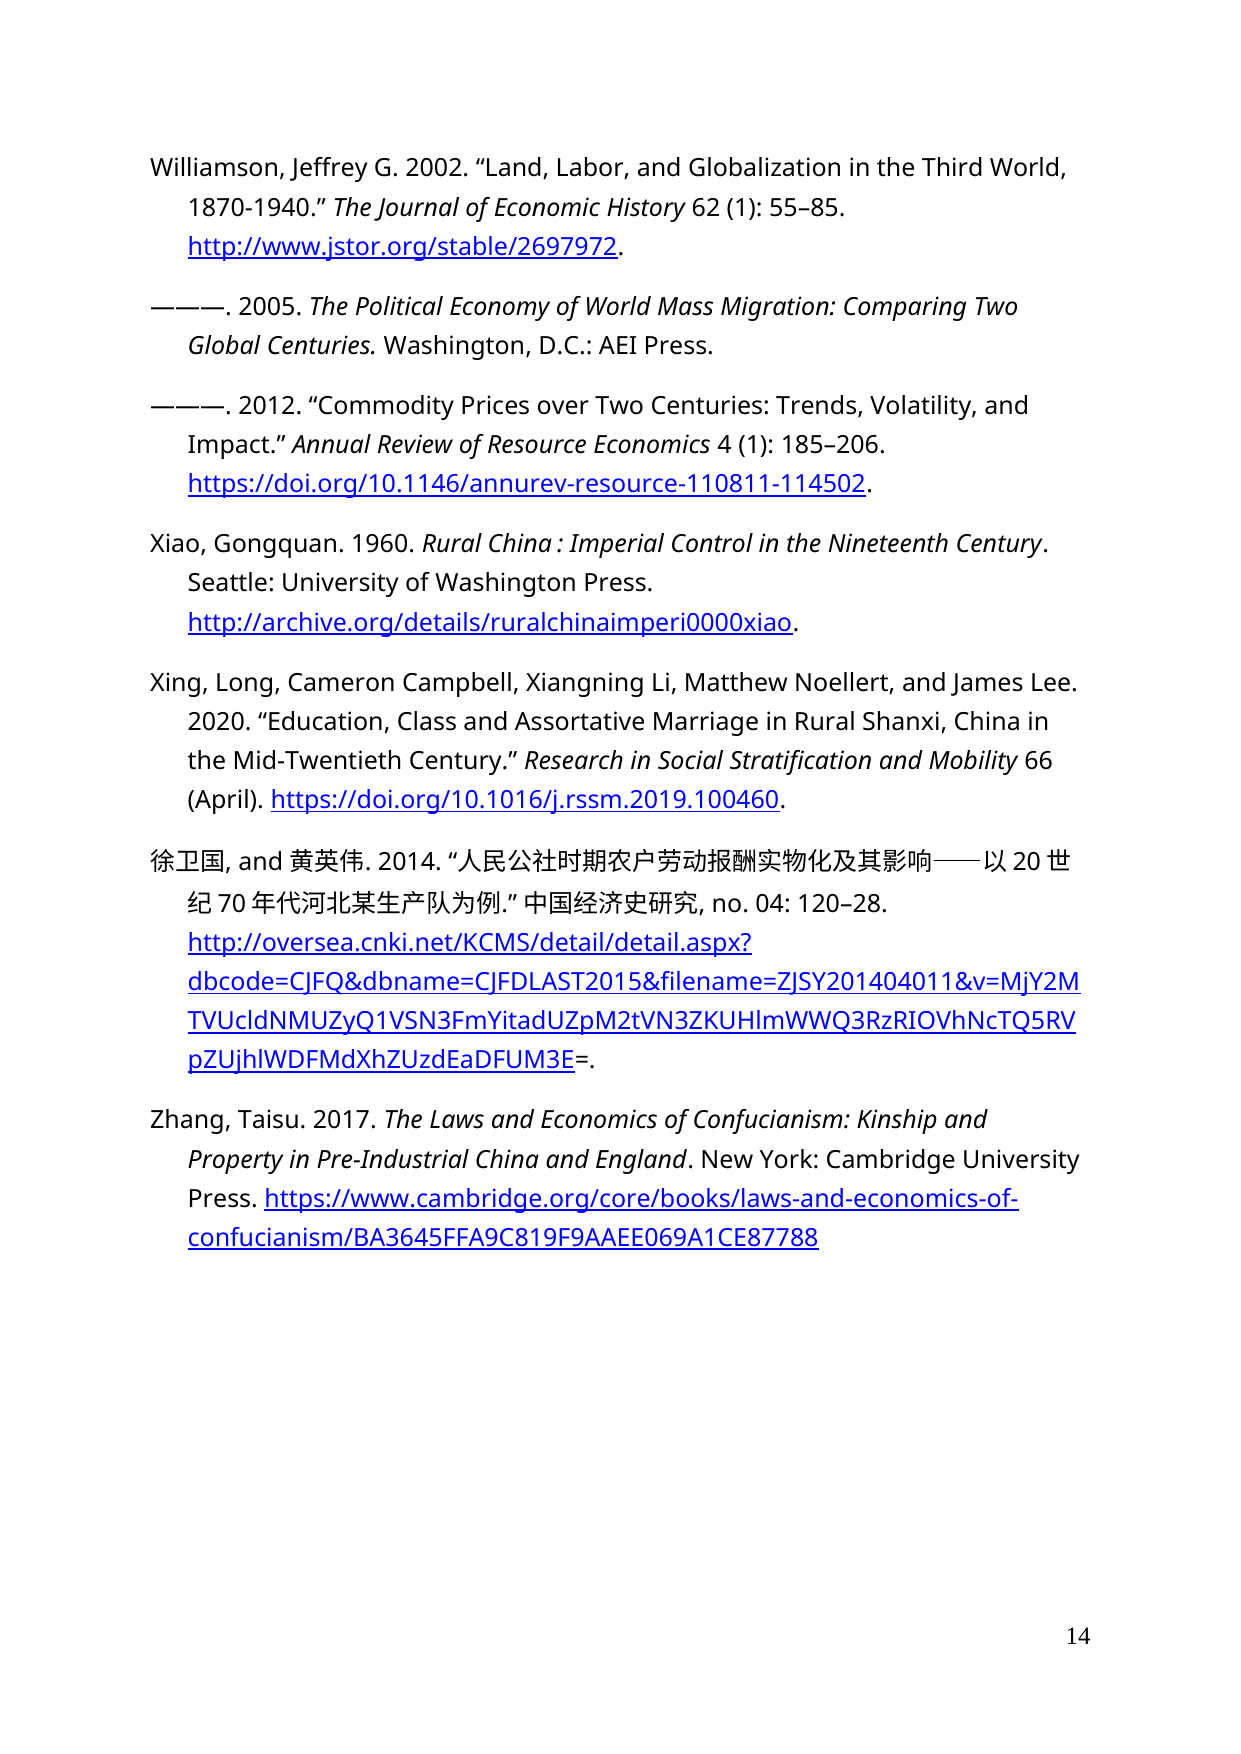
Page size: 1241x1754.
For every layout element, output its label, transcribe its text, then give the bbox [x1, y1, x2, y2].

text 徐卫国, and 黄英伟. 2014. “人民公社时期农户劳动报酬实物化及其影响——以20世纪70年代河北某生产队为例.” 中国经济史研究, no. 04: 120–28. http://oversea.cnki.net/KCMS/detail/detail.aspx?dbcode=CJFQ&dbname=CJFDLAST2015&filename=ZJSY201404011&v=MjY2MTVUcldNMUZyQ1VSN3FmYitadUZpM2tVN3ZKUHlmWWQ3RzRIOVhNcTQ5RVpZUjhlWDFMdXhZUzdEaDFUM3E=. [150, 842, 1090, 1076]
text Zhang, Taisu. 2017. The Laws and Economics of Confucianism: Kinship and Property in Pre-Industrial China and England. New York: Cambridge University Press. https://www.cambridge.org/core/books/laws-and-economics-of-confucianism/BA3645FFA9C819F9AAEE069A1CE87788 [150, 1102, 1090, 1254]
text Xing, Long, Cameron Campbell, Xiangning Li, Matthew Noellert, and James Lee. 2020. “Education, Class and Assortative Marriage in Rural Shanxi, China in the Mid-Twentieth Century.” Research in Social Stratification and Mobility 66 (April). https://doi.org/10.1016/j.rssm.2019.100460. [150, 664, 1090, 816]
text Xiao, Gongquan. 1960. Rural China : Imperial Control in the Nineteenth Century. Seattle: University of Washington Press. http://archive.org/details/ruralchinaimperi0000xiao. [150, 526, 1090, 638]
text ———. 2005. The Political Economy of World Mass Migration: Comparing Two Global Centuries. Washington, D.C.: AEI Press. [150, 288, 1090, 362]
text Williamson, Jeffrey G. 2002. “Land, Labor, and Globalization in the Third World, 1870-1940.” The Journal of Economic History 62 (1): 55–85. http://www.jstor.org/stable/2697972. [150, 150, 1090, 262]
text ———. 2012. “Commodity Prices over Two Centuries: Trends, Volatility, and Impact.” Annual Review of Resource Economics 4 (1): 185–206. https://doi.org/10.1146/annurev-resource-110811-114502. [150, 387, 1090, 500]
